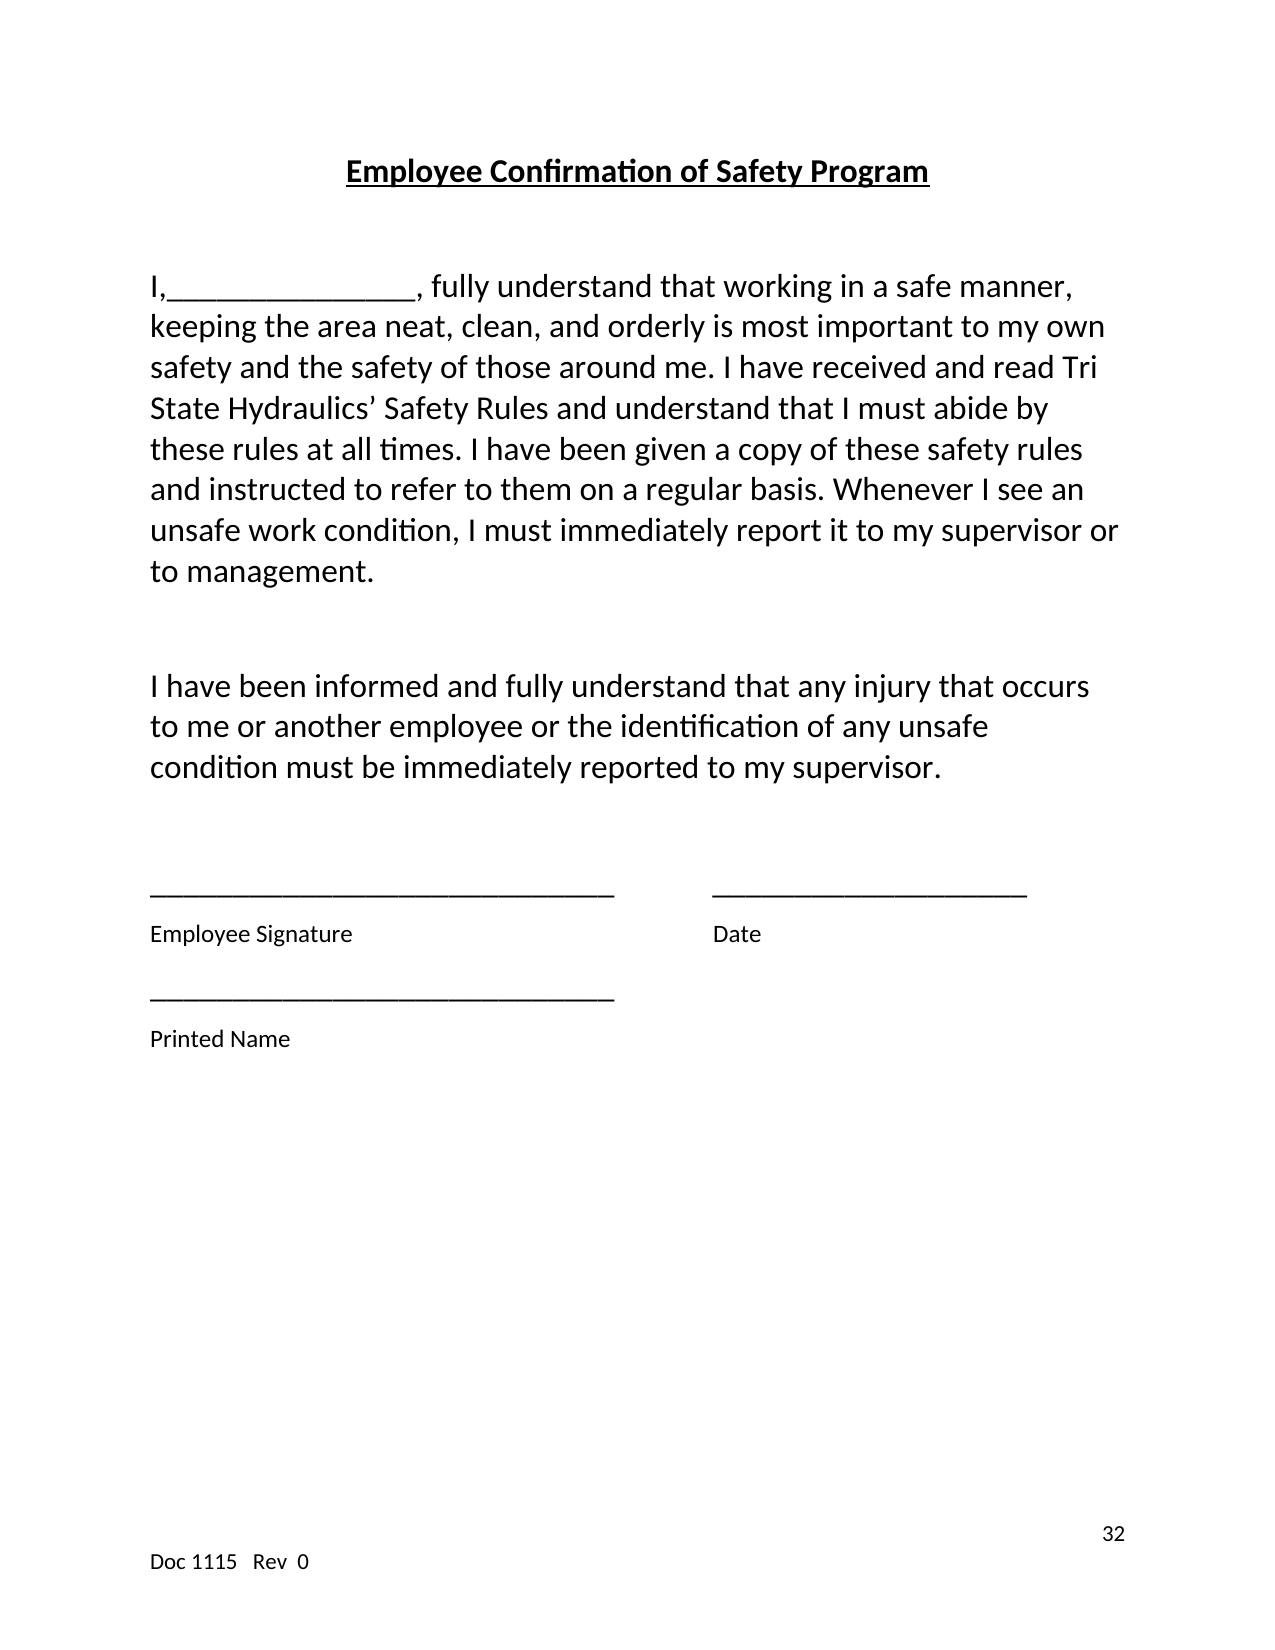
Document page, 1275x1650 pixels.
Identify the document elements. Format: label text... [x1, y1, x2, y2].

text Printed Name [150, 1023, 1125, 1053]
text ____________________________ [150, 966, 1125, 1006]
text I,_______________, fully understand that working in a safe manner, keeping the area neat, clean, and orderly is most important to my own safety and the safety of those around me. I have received and read Tri State Hydraulics’ Safety Rules and understand that I must abide by these rules at all times. I have been given a copy of these safety rules and instructed to refer to them on a regular basis. Whenever I see an unsafe work condition, I must immediately report it to my supervisor or to management. [150, 265, 1125, 591]
text I have been informed and fully understand that any injury that occurs to me or another employee or the identification of any unsafe condition must be immediately reported to my supervisor. [150, 665, 1125, 787]
text Employee Signature Date [150, 918, 1125, 949]
text ____________________________ ___________________ [150, 861, 1125, 902]
text Employee Confirmation of Safety Program [150, 150, 1125, 191]
